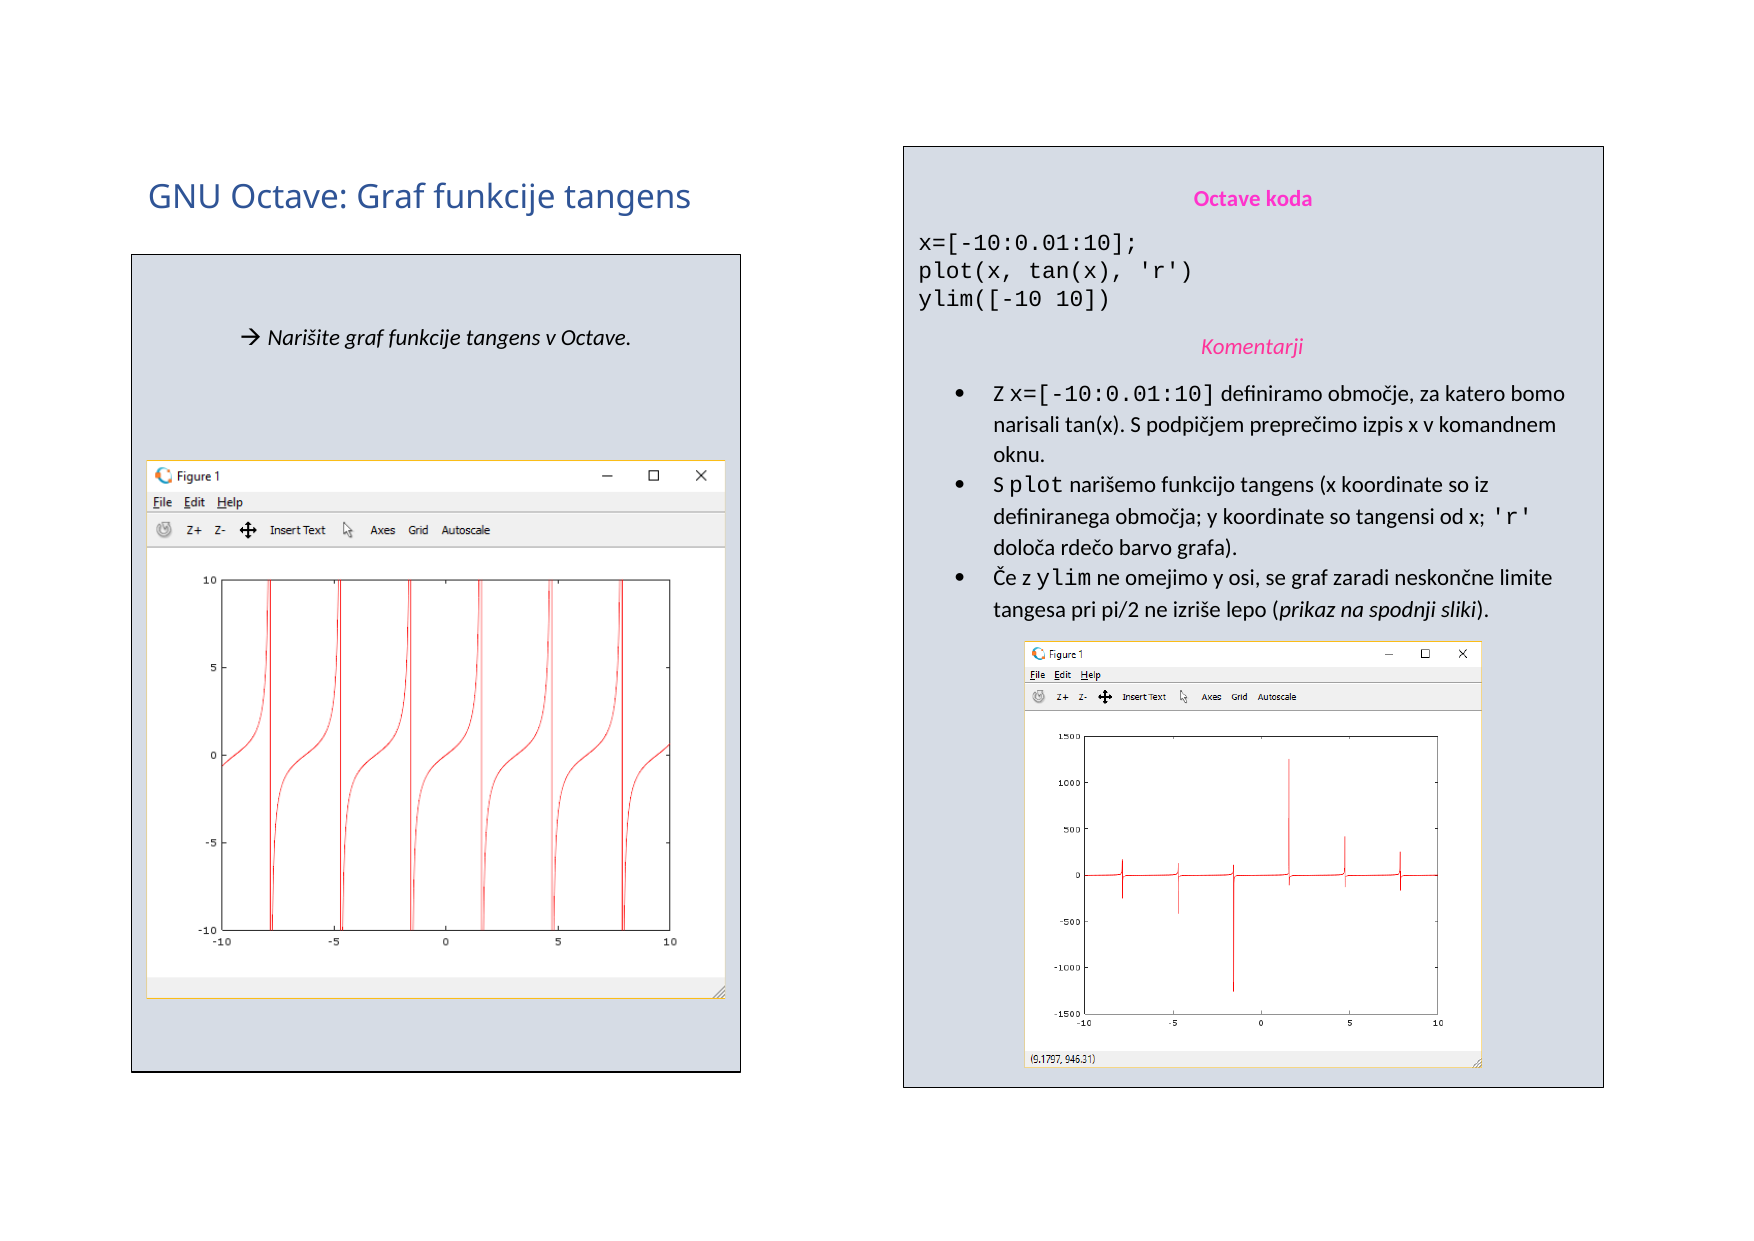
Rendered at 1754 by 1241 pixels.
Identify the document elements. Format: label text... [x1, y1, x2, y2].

subtitle GNU Octave: Graf funkcije tangens [148, 173, 903, 218]
picture [146, 460, 725, 999]
picture [1024, 641, 1482, 1068]
